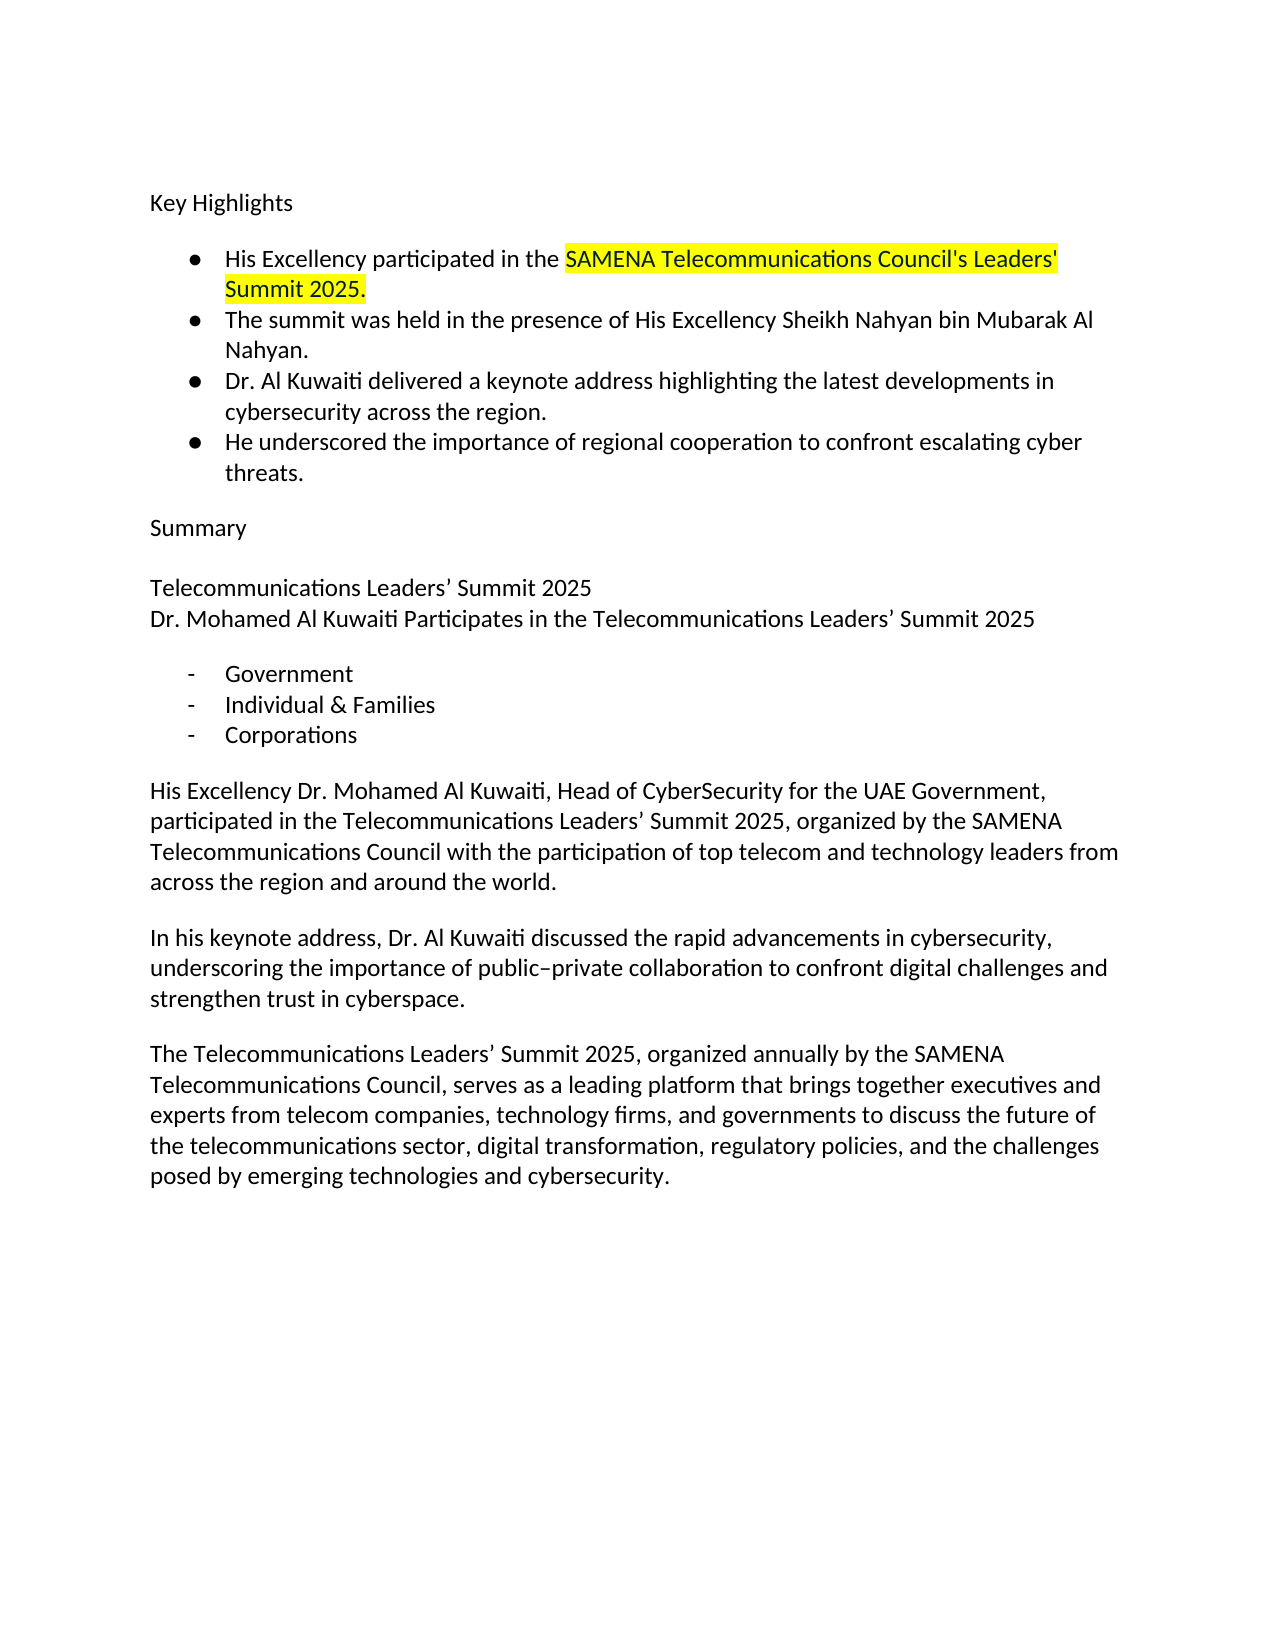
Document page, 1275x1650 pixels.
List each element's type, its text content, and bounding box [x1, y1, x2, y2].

list His Excellency participated in the SAMENA Telecommunications Council's Leaders' Summit 2025. [187, 243, 1125, 304]
text The Telecommunications Leaders’ Summit 2025, organized annually by the SAMENA Telecommunications Council, serves as a leading platform that brings together executives and experts from telecom companies, technology firms, and governments to discuss the future of the telecommunications sector, digital transformation, regulatory policies, and the challenges posed by emerging technologies and cybersecurity. [150, 1038, 1125, 1191]
list He underscored the importance of regional cooperation to confront escalating cyber threats. [187, 426, 1125, 487]
text His Excellency Dr. Mohamed Al Kuwaiti, Head of CyberSecurity for the UAE Government, participated in the Telecommunications Leaders’ Summit 2025, organized by the SAMENA Telecommunications Council with the participation of top telecom and technology leaders from across the region and around the world. [150, 775, 1125, 897]
list Individual & Families [187, 689, 1125, 719]
text Summary [150, 512, 1125, 543]
text Telecommunications Leaders’ Summit 2025 Dr. Mohamed Al Kuwaiti Participates in the Telecommunications Leaders’ Summit 2025 [150, 572, 1125, 633]
subtitle Key Highlights [150, 187, 1125, 218]
text In his keynote address, Dr. Al Kuwaiti discussed the rapid advancements in cybersecurity, underscoring the importance of public–private collaboration to confront digital challenges and strengthen trust in cyberspace. [150, 922, 1125, 1013]
list The summit was held in the presence of His Excellency Sheikh Nahyan bin Mubarak Al Nahyan. [187, 304, 1125, 365]
list Government [187, 658, 1125, 689]
list Corporations [187, 719, 1125, 750]
list Dr. Al Kuwaiti delivered a keynote address highlighting the latest developments in cybersecurity across the region. [187, 365, 1125, 426]
